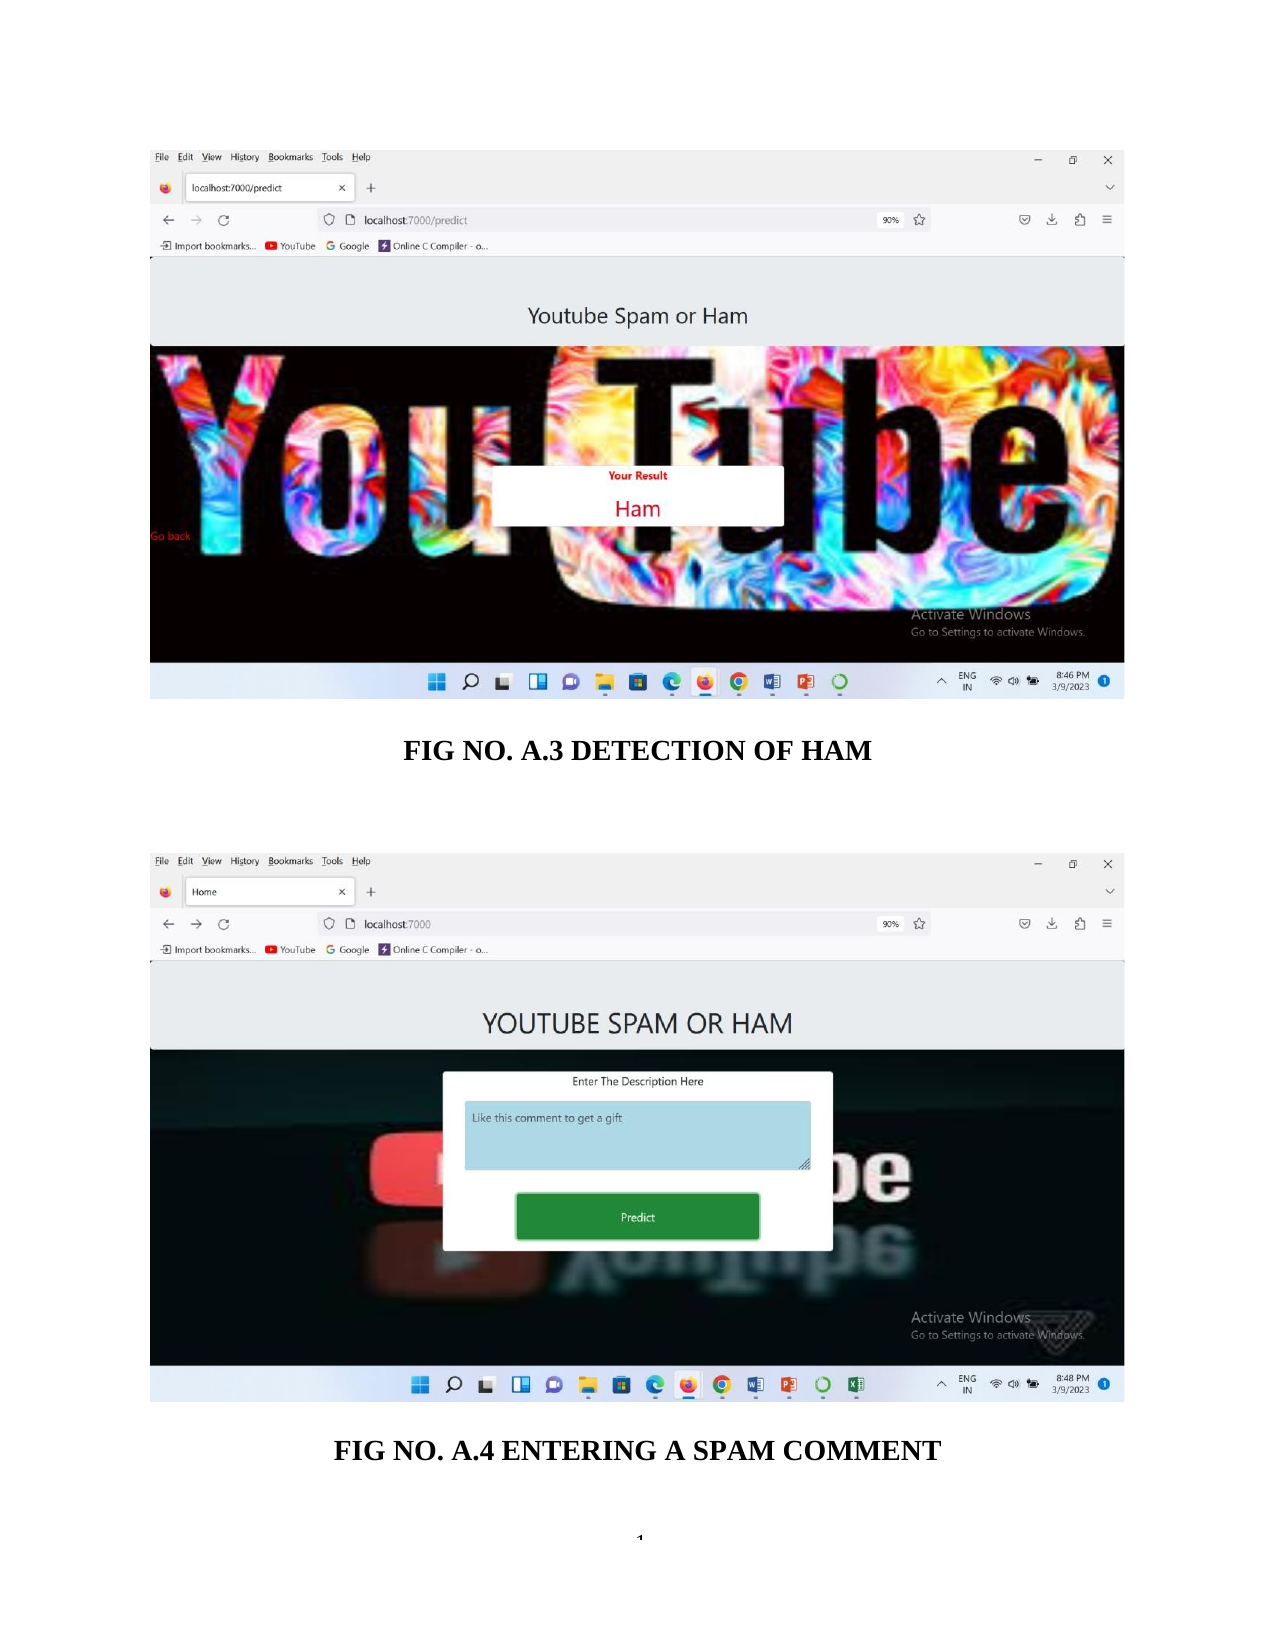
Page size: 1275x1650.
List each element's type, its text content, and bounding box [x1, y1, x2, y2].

picture [150, 853, 1125, 1402]
subtitle FIG NO. A.3 DETECTION OF HAM [164, 733, 1111, 767]
picture [150, 150, 1125, 699]
text FIG NO. A.4 ENTERING A SPAM COMMENT [164, 1433, 1111, 1467]
